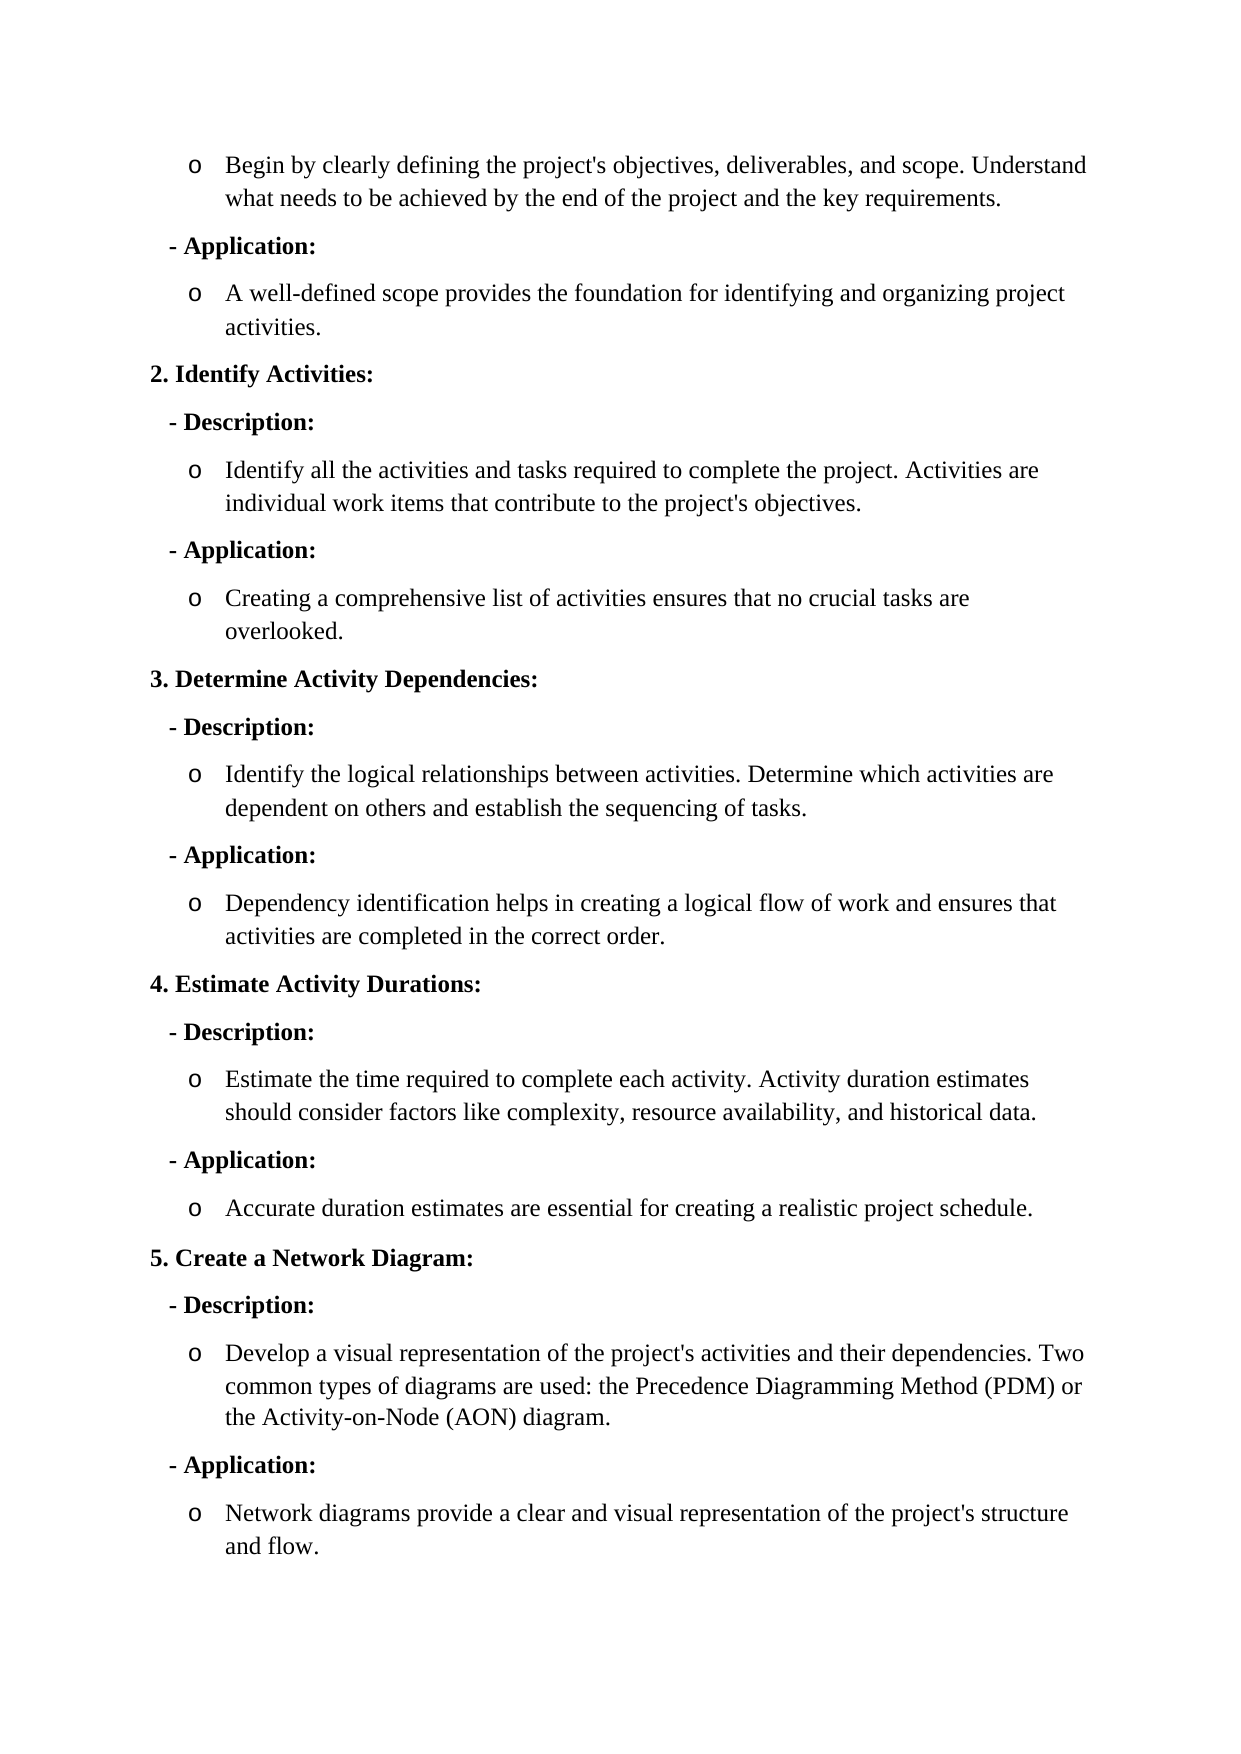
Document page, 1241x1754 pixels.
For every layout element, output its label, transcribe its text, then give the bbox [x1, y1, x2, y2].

text - Application: [150, 1145, 1090, 1174]
text - Description: [150, 712, 1090, 741]
list Creating a comprehensive list of activities ensures that no crucial tasks are overlooked. [187, 583, 1090, 645]
text - Application: [150, 1450, 1090, 1479]
text - Description: [150, 1291, 1090, 1319]
list Accurate duration estimates are essential for creating a realistic project schedule. [187, 1193, 1090, 1224]
text - Application: [150, 536, 1090, 564]
list Identify the logical relationships between activities. Determine which activities are dependent on others and establish the sequencing of tasks. [187, 759, 1090, 821]
list Dependency identification helps in creating a logical flow of work and ensures that activities are completed in the correct order. [187, 888, 1090, 950]
text 4. Estimate Activity Durations: [150, 969, 1090, 998]
list A well-defined scope provides the foundation for identifying and organizing project activities. [187, 278, 1090, 340]
list Network diagrams provide a clear and visual representation of the project's structure and flow. [187, 1498, 1090, 1560]
list Begin by clearly defining the project's objectives, deliverables, and scope. Understand what needs to be achieved by the end of the project and the key requirements. [187, 150, 1090, 212]
text - Application: [150, 840, 1090, 869]
text 2. Identify Activities: [150, 359, 1090, 388]
text 5. Create a Network Diagram: [150, 1243, 1090, 1272]
text 3. Determine Activity Dependencies: [150, 664, 1090, 693]
list Estimate the time required to complete each activity. Activity duration estimates should consider factors like complexity, resource availability, and historical data. [187, 1064, 1090, 1126]
text - Description: [150, 407, 1090, 436]
list Develop a visual representation of the project's activities and their dependencies. Two common types of diagrams are used: the Precedence Diagramming Method (PDM) or the Activity-on-Node (AON) diagram. [187, 1338, 1090, 1431]
list Identify all the activities and tasks required to complete the project. Activities are individual work items that contribute to the project's objectives. [187, 455, 1090, 517]
text - Description: [150, 1017, 1090, 1045]
text - Application: [150, 231, 1090, 259]
